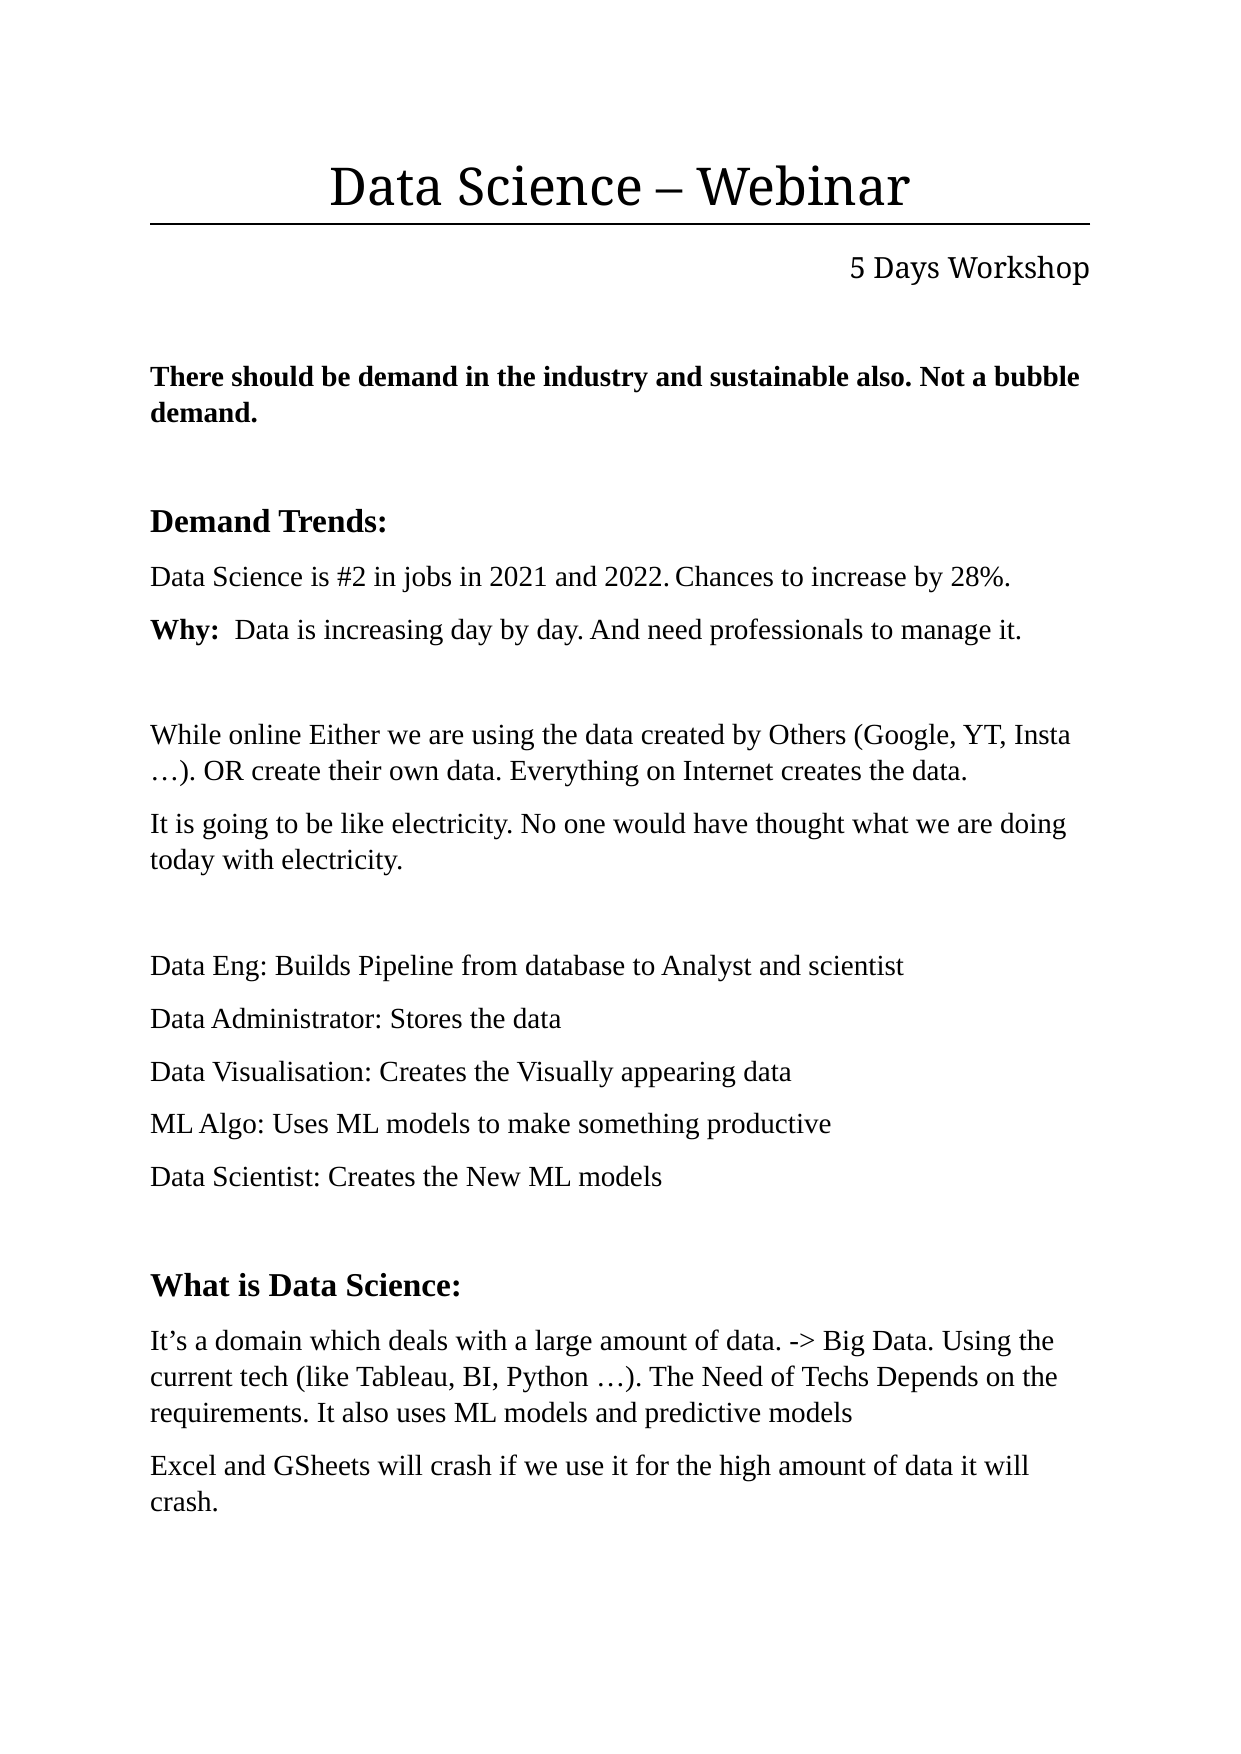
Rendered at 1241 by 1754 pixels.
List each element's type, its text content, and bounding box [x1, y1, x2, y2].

text Data Eng: Builds Pipeline from database to Analyst and scientist [150, 948, 1090, 982]
text Data Visualisation: Creates the Visually appearing data [150, 1054, 1090, 1087]
text Data Science – Webinar [150, 150, 1090, 223]
text Data Administrator: Stores the data [150, 1001, 1090, 1034]
text Why: Data is increasing day by day. And need professionals to manage it. [150, 612, 1090, 645]
text Data Science is #2 in jobs in 2021 and 2022. Chances to increase by 28%. [150, 559, 1090, 592]
text ML Algo: Uses ML models to make something productive [150, 1107, 1090, 1140]
text It’s a domain which deals with a large amount of data. -> Big Data. Using the current tech (like Tableau, BI, Python …). The Need of Techs Depends on the requirements. It also uses ML models and predictive models [150, 1323, 1090, 1429]
text Excel and GSheets will crash if we use it for the high amount of data it will crash. [150, 1448, 1090, 1518]
text There should be demand in the industry and sustainable also. Not a bubble demand. [150, 359, 1090, 429]
text Data Scientist: Creates the New ML models [150, 1159, 1090, 1193]
text Demand Trends: [150, 501, 1090, 539]
text While online Either we are using the data created by Others (Google, YT, Insta …). OR create their own data. Everything on Internet creates the data. [150, 717, 1090, 787]
text It is going to be like electricity. No one would have thought what we are doing today with electricity. [150, 806, 1090, 876]
text 5 Days Workshop [150, 247, 1090, 287]
text What is Data Science: [150, 1265, 1090, 1303]
